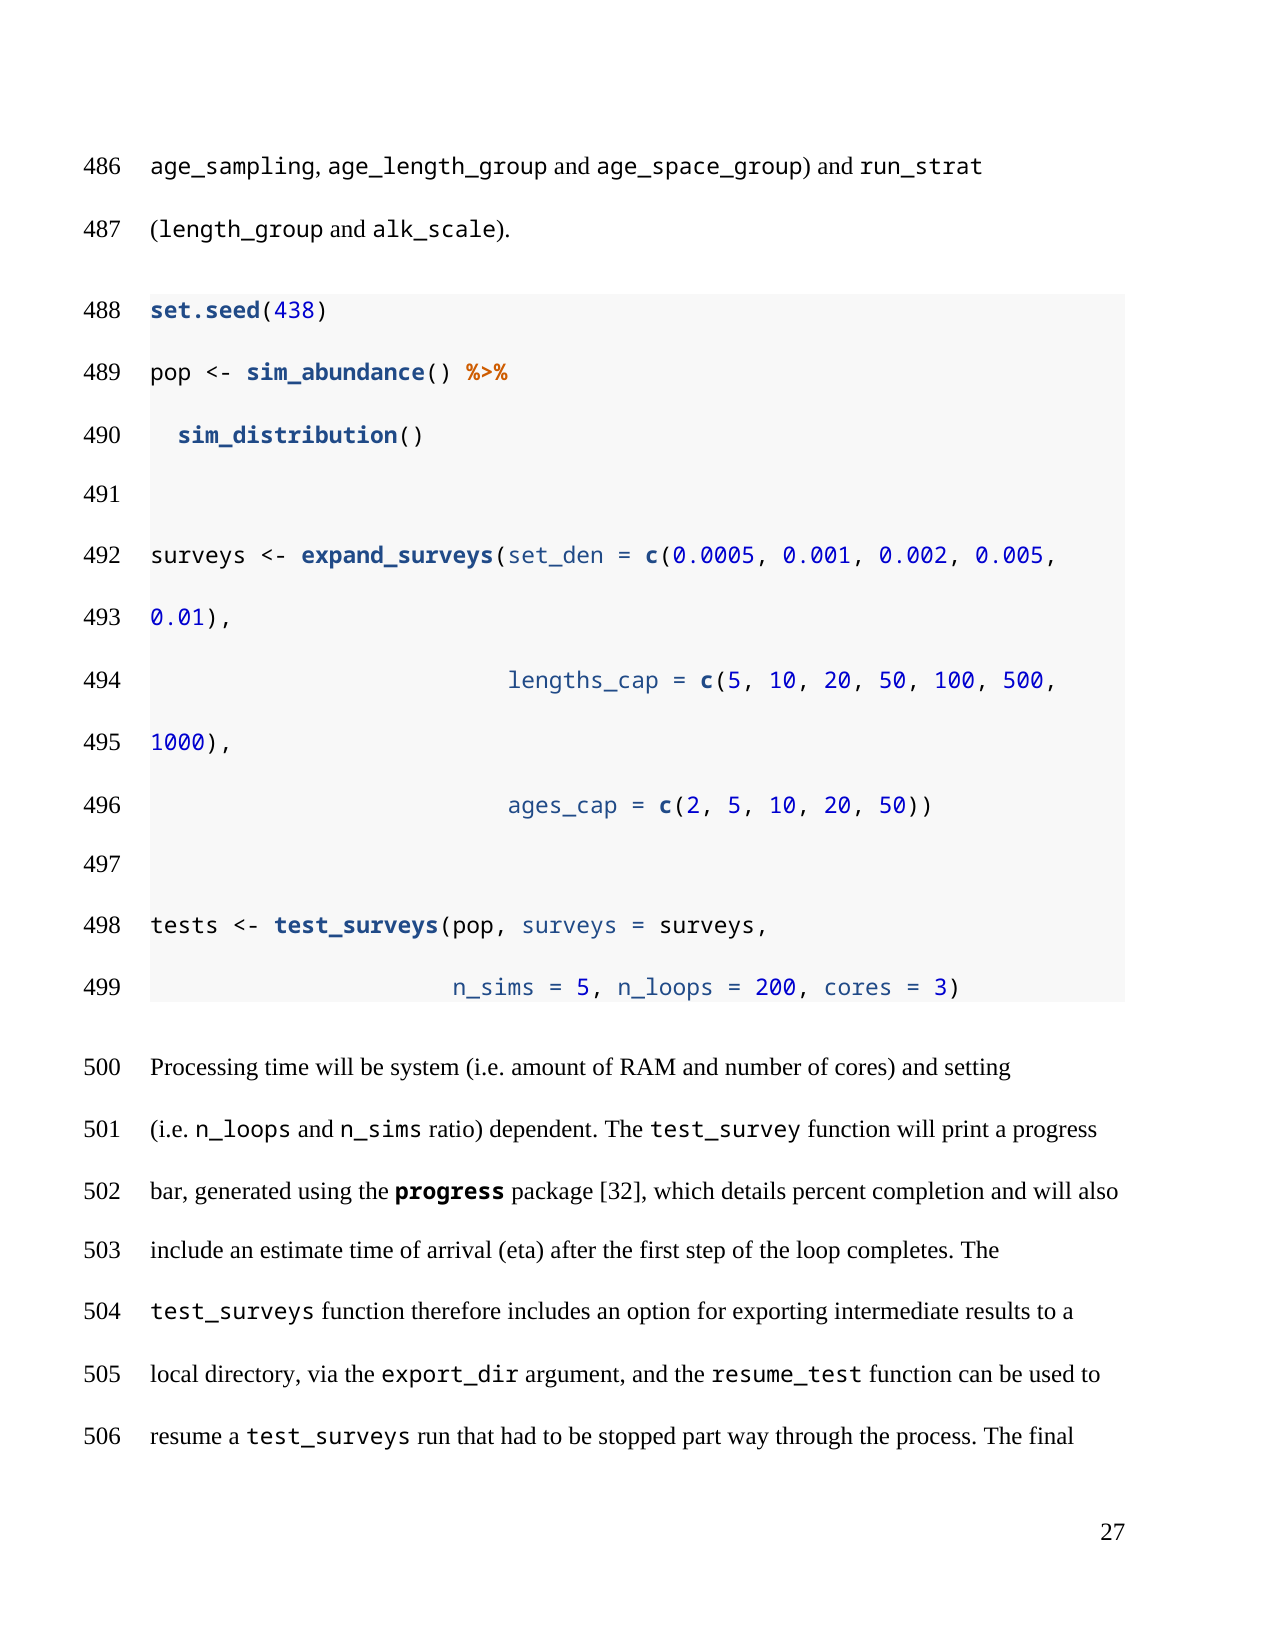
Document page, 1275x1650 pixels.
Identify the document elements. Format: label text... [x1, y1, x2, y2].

text set.seed(438) pop <- sim_abundance() %>% sim_distribution() surveys <- expand_surveys(set_den = c(0.0005, 0.001, 0.002, 0.005, 0.01), lengths_cap = c(5, 10, 20, 50, 100, 500, 1000), ages_cap = c(2, 5, 10, 20, 50)) tests <- test_surveys(pop, surveys = surveys, n_sims = 5, n_loops = 200, cores = 3) [150, 294, 1125, 1002]
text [150, 1052, 1125, 1451]
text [150, 150, 1125, 244]
